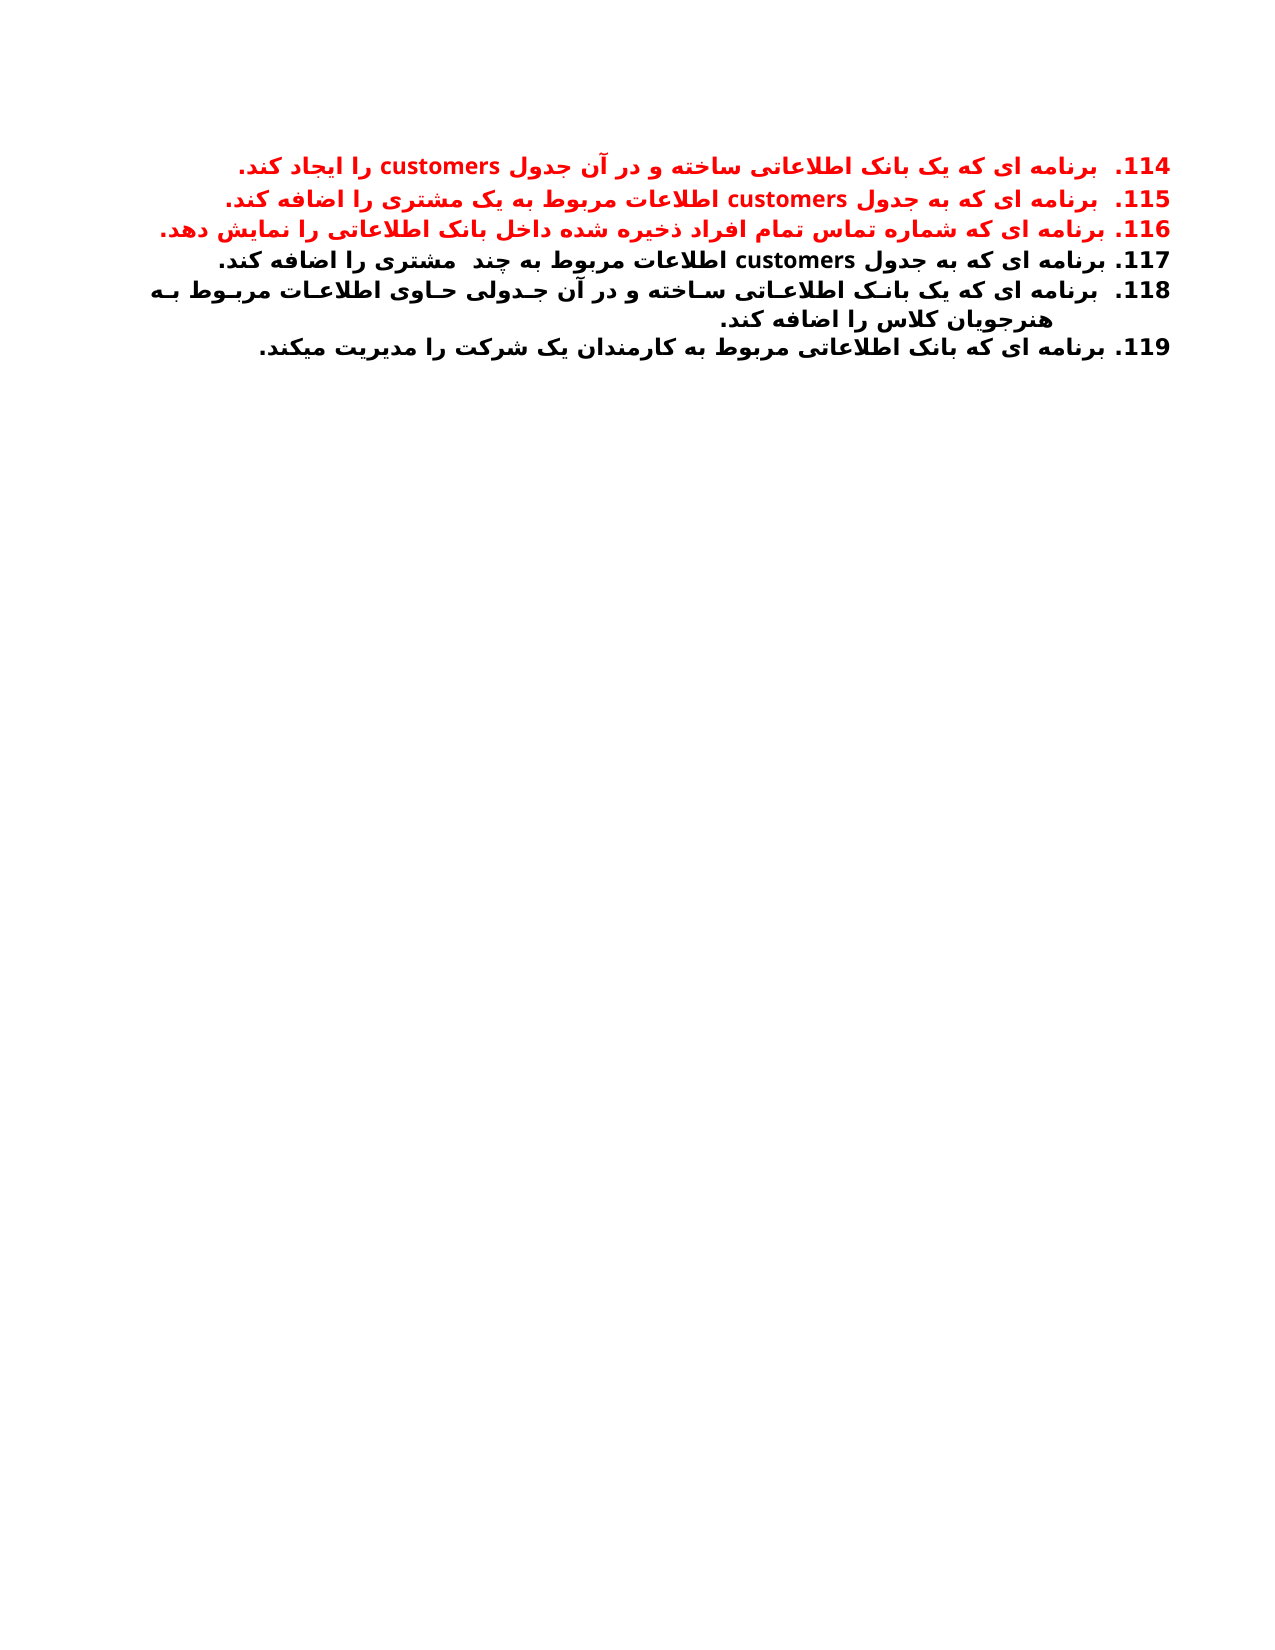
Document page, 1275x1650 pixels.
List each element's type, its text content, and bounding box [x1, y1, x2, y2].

list برنامه ای که شماره تماس تمام افراد ذخیره شده داخل بانک اطلاعاتی را نمایش دهد. [150, 216, 1106, 243]
list برنامه ای که یک بانک اطلاعاتی ساخته و در آن جدولی حاوی اطلاعات مربوط به هنرجویان کلاس را اضافه کند. [150, 278, 1106, 332]
list برنامه ای که بانک اطلاعاتی مربوط به کارمندان یک شرکت را مدیریت میکند. [150, 334, 1106, 361]
list برنامه ای که به جدول customers اطلاعات مربوط به چند مشتری را اضافه کند. [150, 244, 1106, 276]
list برنامه ای که به جدول customers اطلاعات مربوط به یک مشتری را اضافه کند. [150, 183, 1106, 214]
list برنامه ای که یک بانک اطلاعاتی ساخته و در آن جدول customers را ایجاد کند. [150, 150, 1106, 181]
